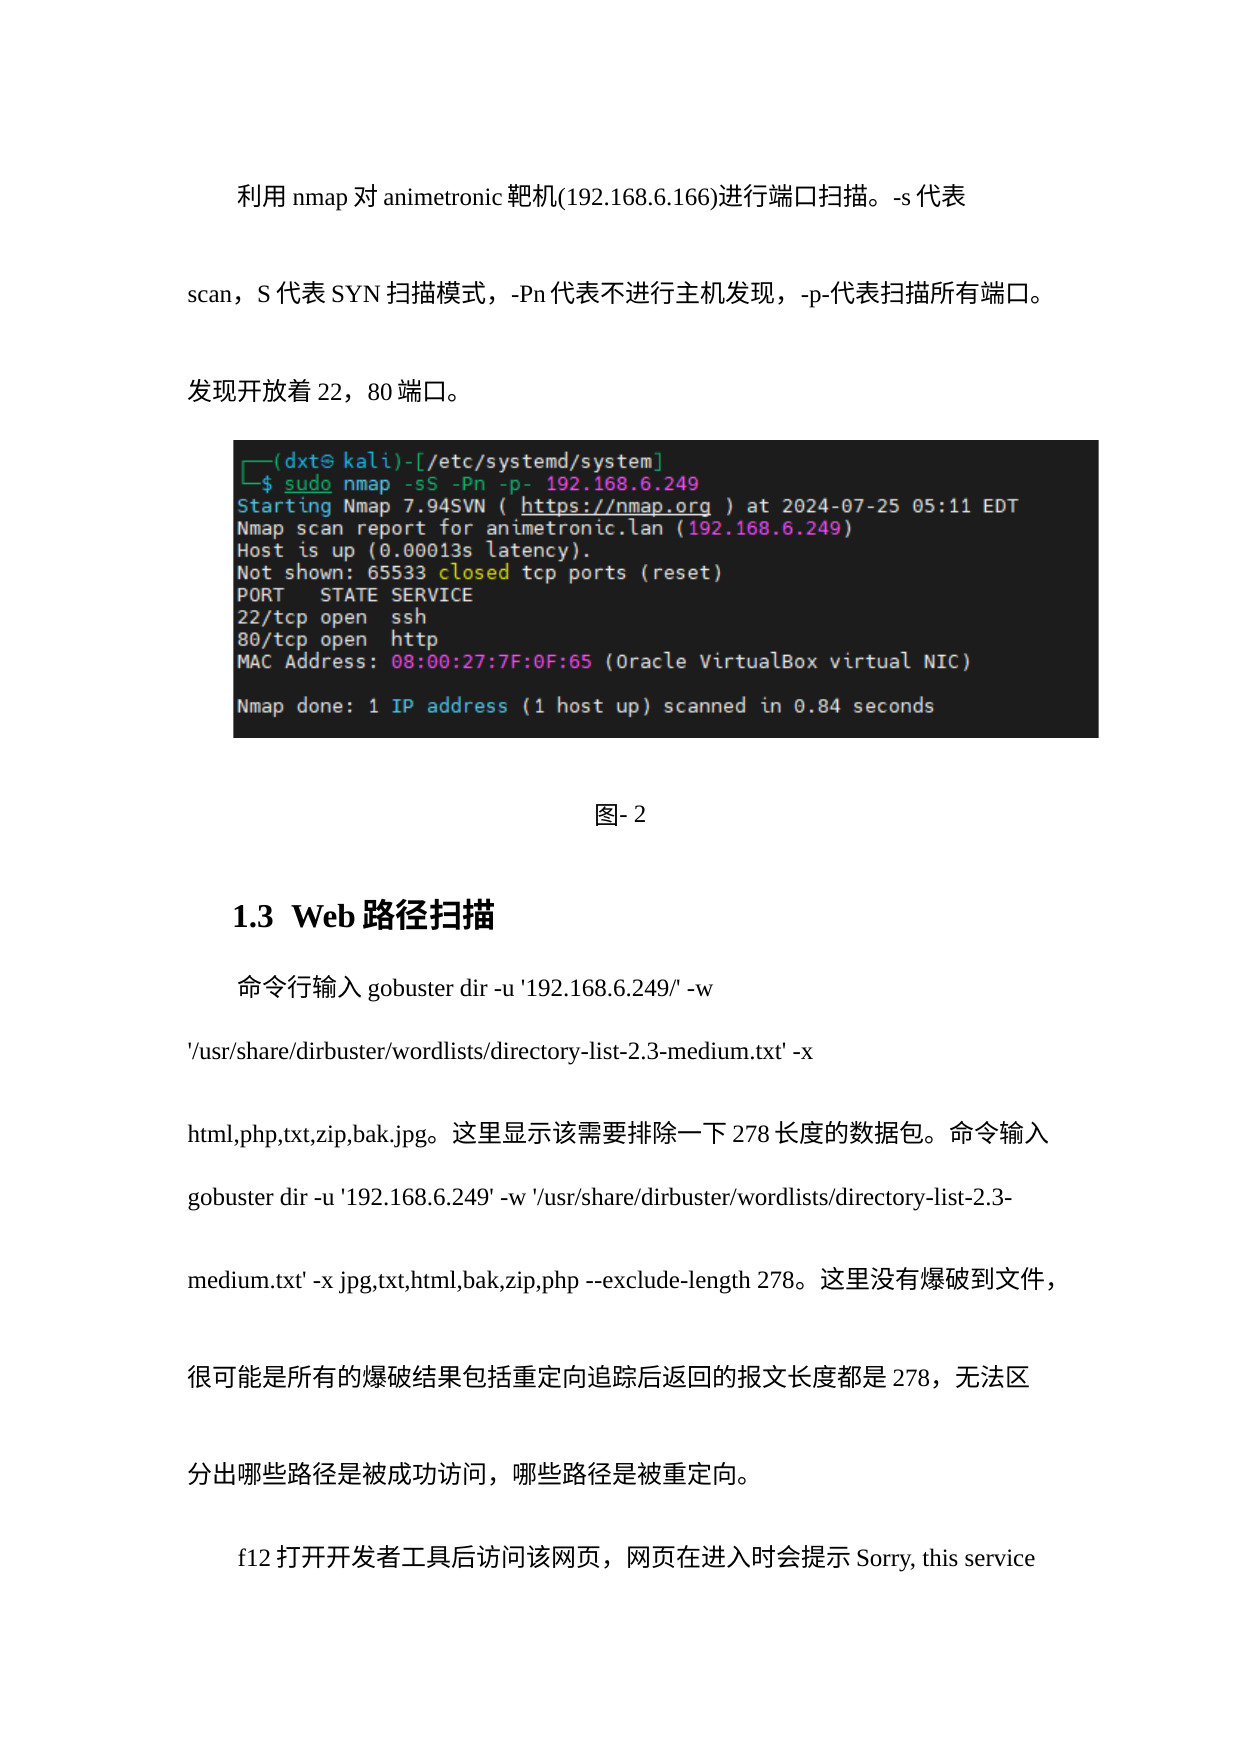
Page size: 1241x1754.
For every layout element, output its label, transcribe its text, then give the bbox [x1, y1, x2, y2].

text 命令行输入gobuster dir -u '192.168.6.249/' -w '/usr/share/dirbuster/wordlists/directory-list-2.3-medium.txt' -x html,php,txt,zip,bak.jpg。这里显示该需要排除一下278长度的数据包。命令输入gobuster dir -u '192.168.6.249' -w '/usr/share/dirbuster/wordlists/directory-list-2.3-medium.txt' -x jpg,txt,html,bak,zip,php --exclude-length 278。这里没有爆破到文件，很可能是所有的爆破结果包括重定向追踪后返回的报文长度都是278，无法区分出哪些路径是被成功访问，哪些路径是被重定向。 [187, 953, 1053, 1505]
list Web路径扫描 [232, 881, 1053, 946]
text 图- 2 [187, 781, 1053, 846]
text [187, 1523, 1053, 1588]
text 利用nmap对animetronic靶机(192.168.6.166)进行端口扫描。-s代表scan，S代表SYN扫描模式，-Pn代表不进行主机发现，-p-代表扫描所有端口。发现开放着22，80端口。 [187, 162, 1053, 422]
picture [233, 440, 1099, 738]
